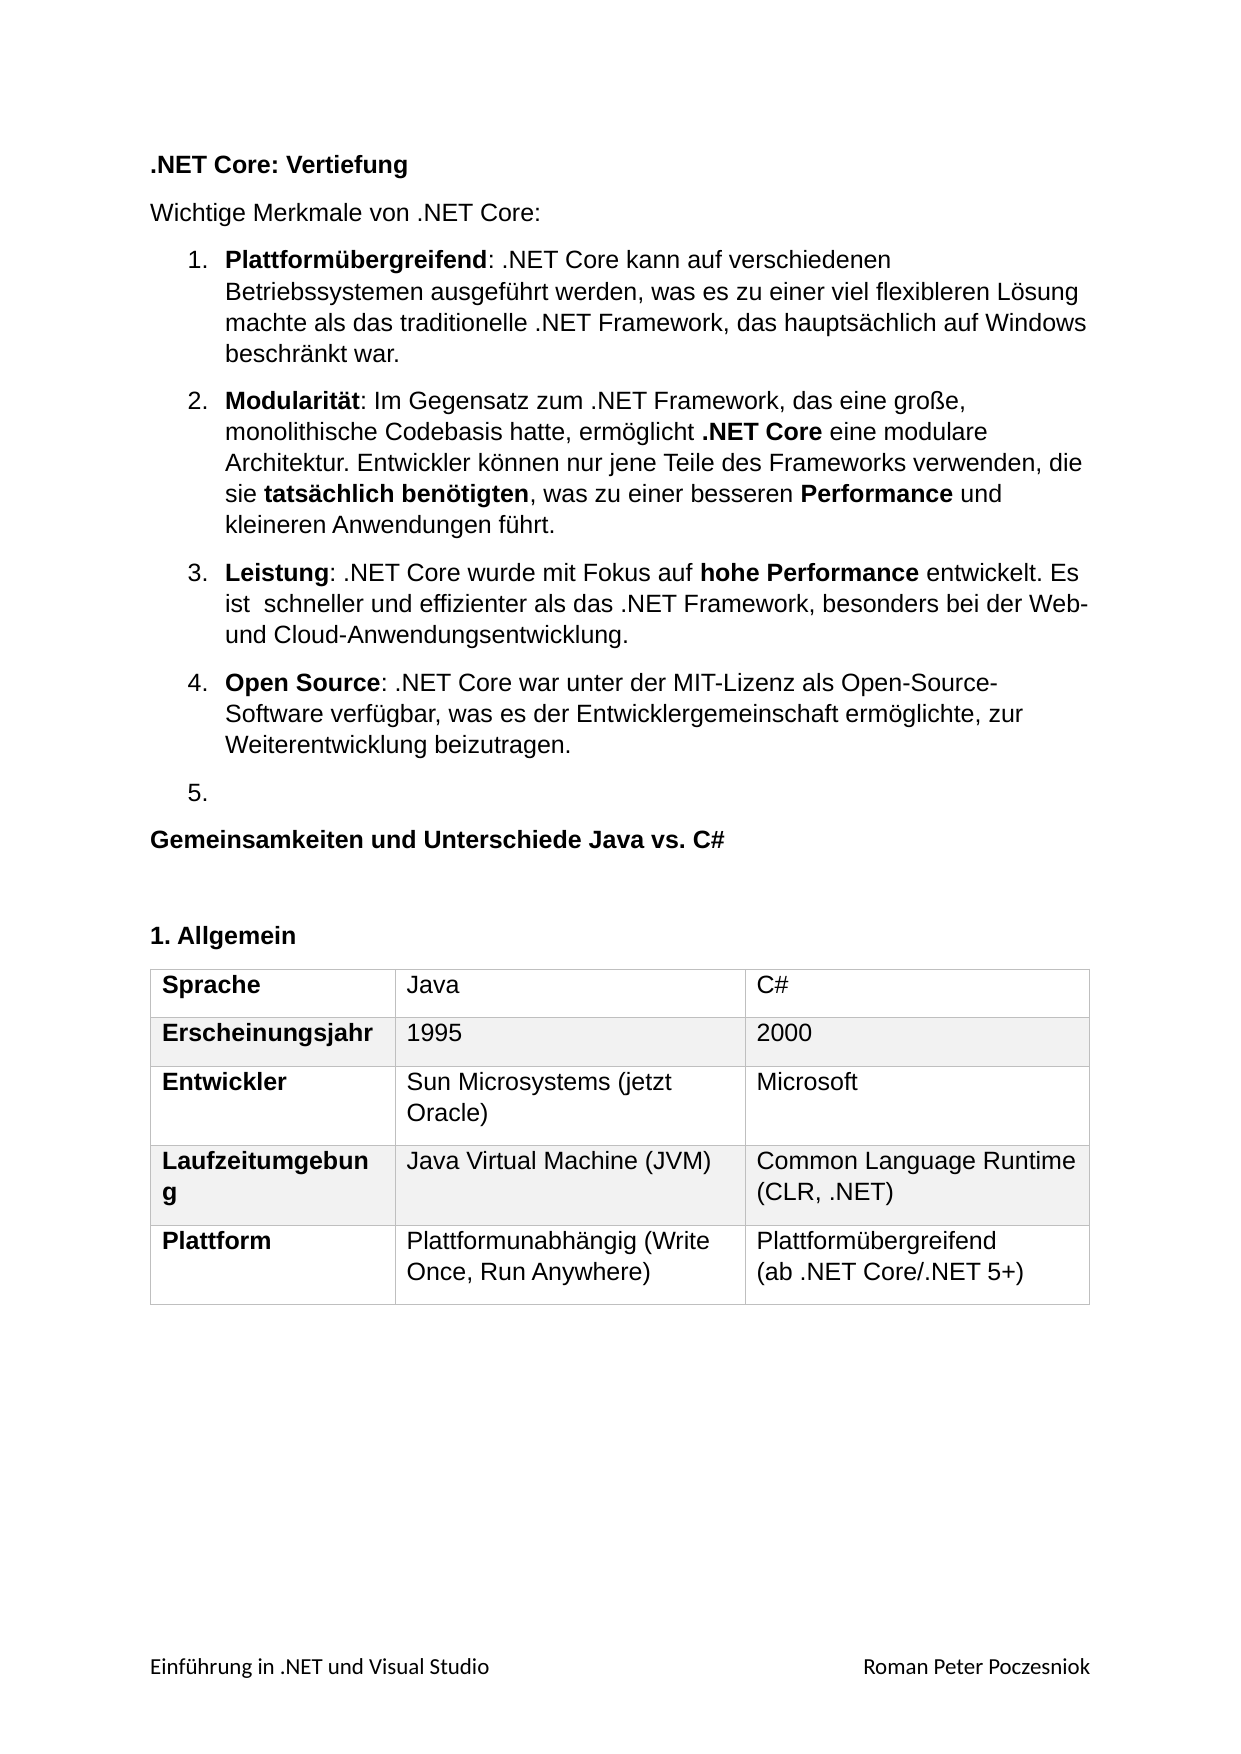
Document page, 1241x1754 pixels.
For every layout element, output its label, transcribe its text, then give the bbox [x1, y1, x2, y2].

table_cell Common Language Runtime (CLR, .NET) [746, 1146, 1089, 1225]
table_cell Plattformunabhängig (Write Once, Run Anywhere) [396, 1226, 745, 1304]
text Wichtige Merkmale von .NET Core: [150, 198, 1090, 226]
table_cell Microsoft [746, 1067, 1089, 1145]
list Leistung: .NET Core wurde mit Fokus auf hohe Performance entwickelt. Es ist schneller und effizienter als das .NET Framework, besonders bei der Web- und Cloud-Anwendungsentwicklung. [187, 558, 1090, 649]
list Modularität: Im Gegensatz zum .NET Framework, das eine große, monolithische Codebasis hatte, ermöglicht .NET Core eine modulare Architektur. Entwickler können nur jene Teile des Frameworks verwenden, die sie tatsächlich benötigten, was zu einer besseren Performance und kleineren Anwendungen führt. [187, 386, 1090, 539]
table_header Sprache [151, 970, 395, 1017]
text Gemeinsamkeiten und Unterschiede Java vs. C# [150, 825, 1090, 854]
table_header C# [746, 970, 1089, 1017]
table_cell Java Virtual Machine (JVM) [396, 1146, 745, 1225]
table_cell 1995 [396, 1018, 745, 1066]
text 1. Allgemein [150, 921, 1090, 949]
table_cell Plattformübergreifend (ab .NET Core/.NET 5+) [746, 1226, 1089, 1304]
list Plattformübergreifend: .NET Core kann auf verschiedenen Betriebssystemen ausgeführt werden, was es zu einer viel flexibleren Lösung machte als das traditionelle .NET Framework, das hauptsächlich auf Windows beschränkt war. [187, 245, 1090, 367]
text .NET Core: Vertiefung [150, 150, 1090, 179]
table_header Java [396, 970, 745, 1017]
list Open Source: .NET Core war unter der MIT-Lizenz als Open-Source-Software verfügbar, was es der Entwicklergemeinschaft ermöglichte, zur Weiterentwicklung beizutragen. [187, 668, 1090, 759]
table_cell Plattform [151, 1226, 395, 1304]
table_cell Laufzeitumgebung [151, 1146, 395, 1225]
table_cell Entwickler [151, 1067, 395, 1145]
table_cell 2000 [746, 1018, 1089, 1066]
table_cell Erscheinungsjahr [151, 1018, 395, 1066]
table_cell Sun Microsystems (jetzt Oracle) [396, 1067, 745, 1145]
